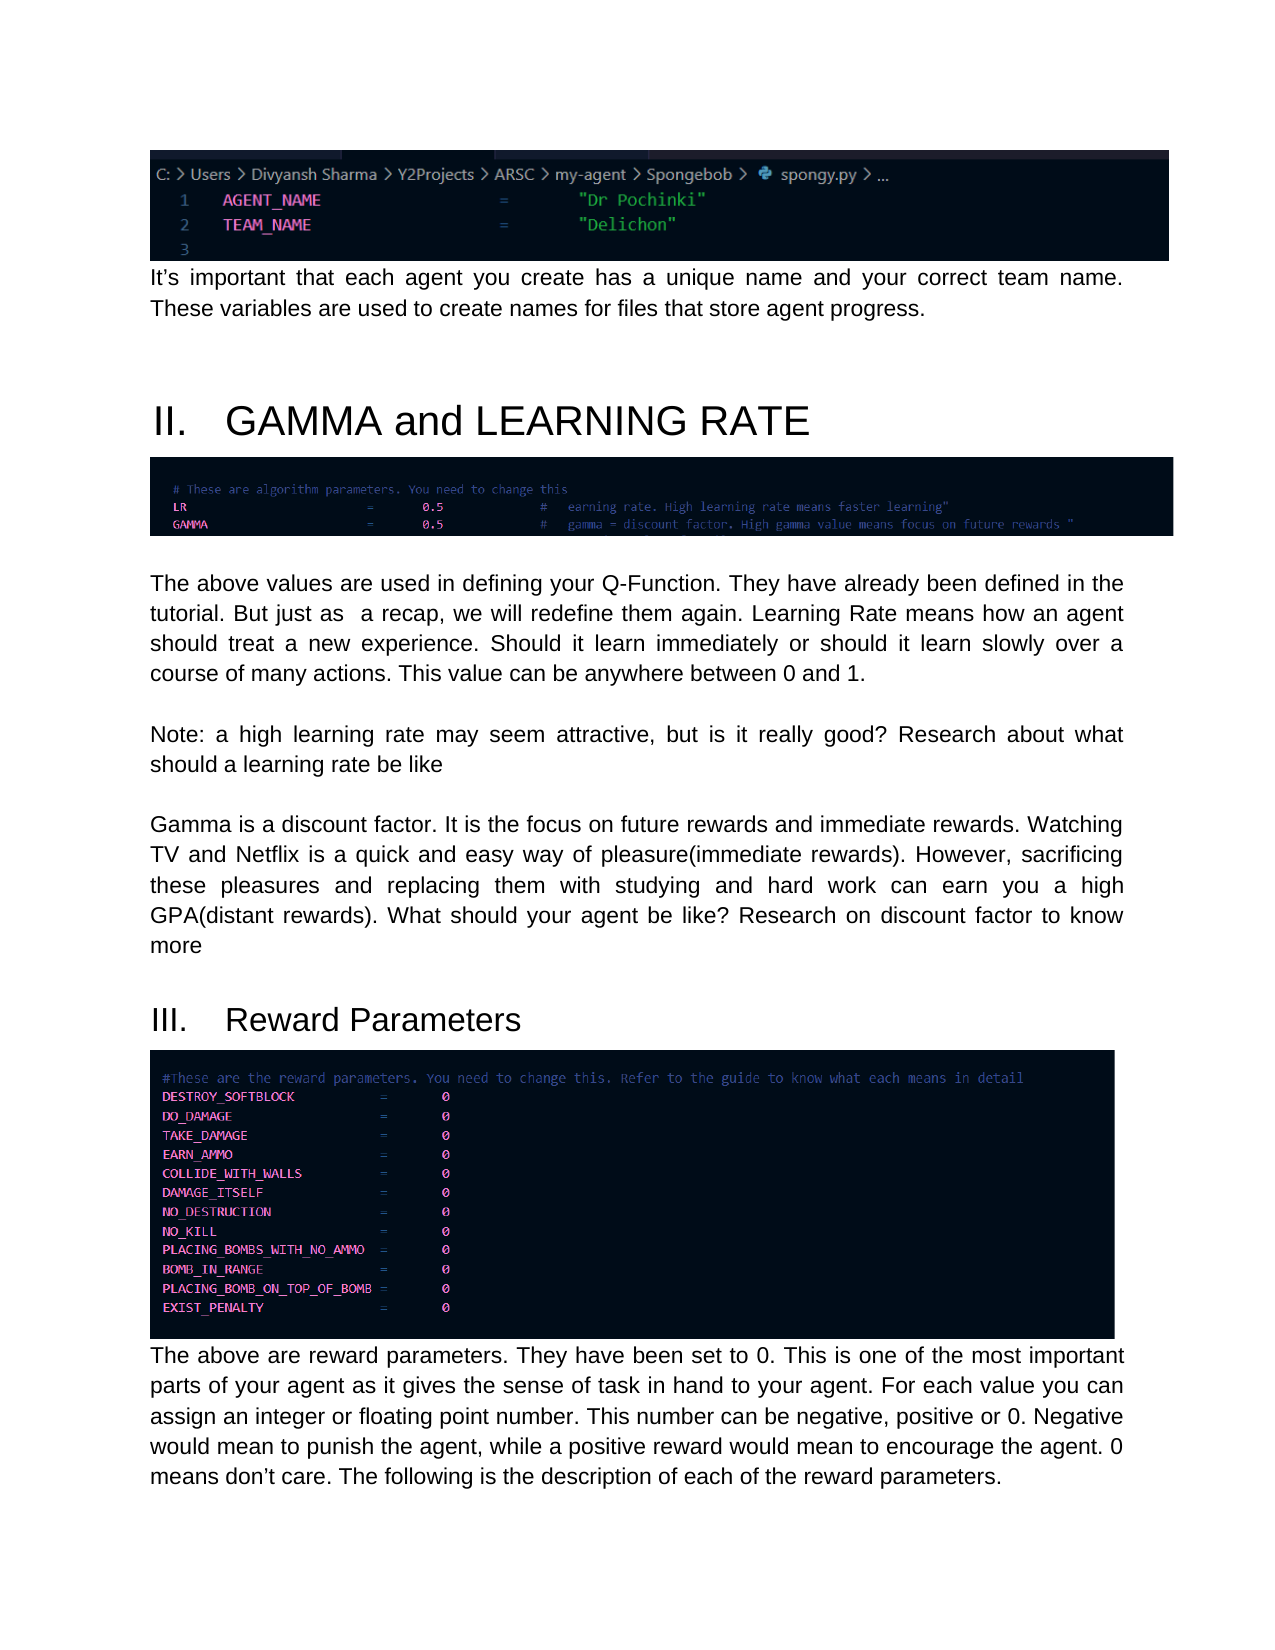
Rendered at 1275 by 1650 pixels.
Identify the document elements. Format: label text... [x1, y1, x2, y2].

picture [150, 457, 1174, 536]
picture [150, 150, 1169, 261]
text Gamma is a discount factor. It is the focus on future rewards and immediate rewards. Watching TV and Netflix is a quick and easy way of pleasure(immediate rewards). However, sacrificing these pleasures and replacing them with studying and hard work can earn you a high GPA(distant rewards). What should your agent be like? Research on discount factor to know more [150, 811, 1125, 958]
subtitle Reward Parameters [187, 1000, 1125, 1038]
text It’s important that each agent you create has a unique name and your correct team name. These variables are used to create names for files that store agent progress. [150, 261, 1125, 321]
text Note: a high learning rate may seem attractive, but is it really good? Research about what should a learning rate be like [150, 721, 1125, 777]
text The above values are used in defining your Q-Function. They have already been defined in the tutorial. But just as a recap, we will redefine them again. Learning Rate means how an agent should treat a new experience. Should it learn immediately or should it learn slowly over a course of many actions. This value can be anywhere between 0 and 1. [150, 569, 1125, 686]
subtitle GAMMA and LEARNING RATE [187, 397, 1125, 444]
picture [150, 1050, 1115, 1339]
